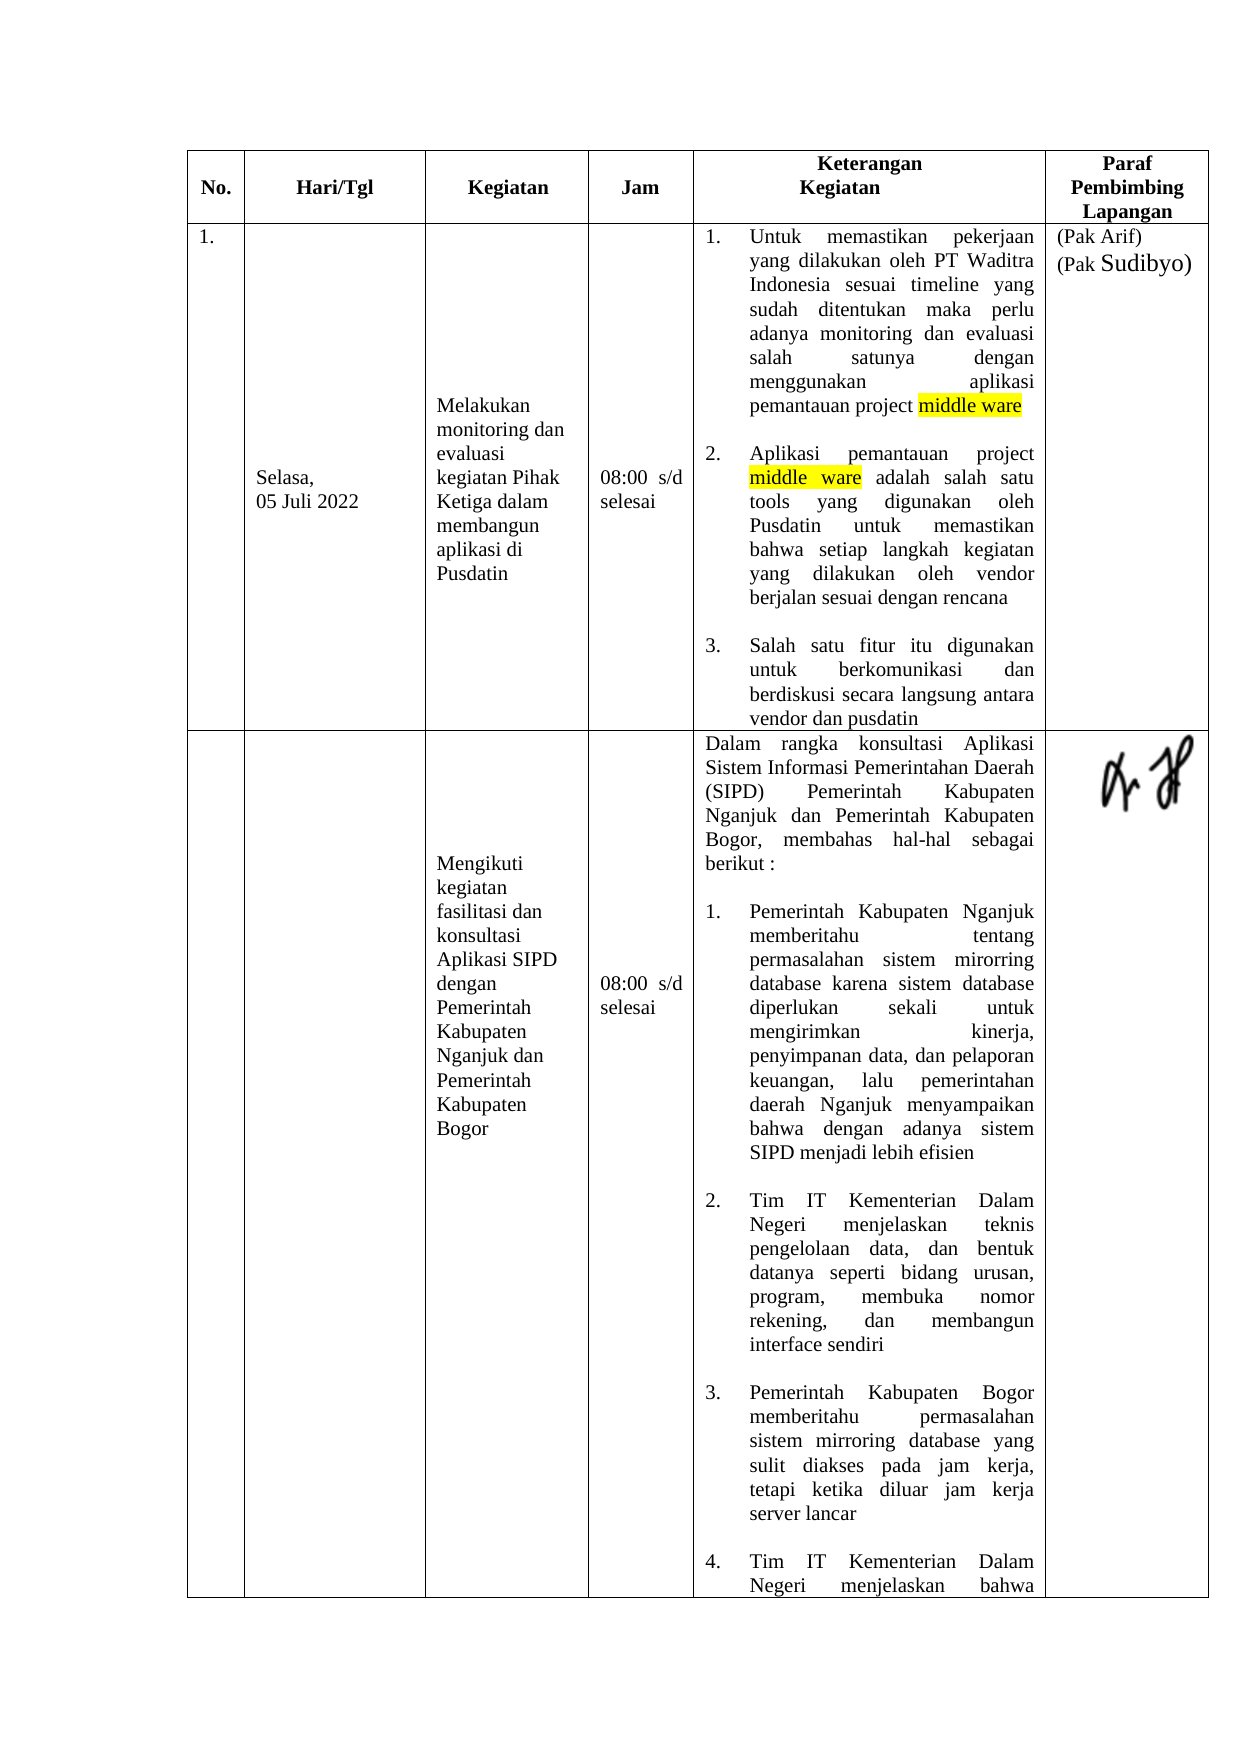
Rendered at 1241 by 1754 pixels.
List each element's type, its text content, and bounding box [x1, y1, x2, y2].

table_cell [1046, 731, 1208, 1597]
table_header No. [188, 151, 244, 223]
table_cell Untuk memastikan pekerjaan yang dilakukan oleh PT Waditra Indonesia sesuai timeline yang sudah ditentukan maka perlu adanya monitoring dan evaluasi salah satunya dengan menggunakan aplikasi pemantauan project middle ware Aplikasi pemantauan project middle ware adalah salah satu tools yang digunakan oleh Pusdatin untuk memastikan bahwa setiap langkah kegiatan yang dilakukan oleh vendor berjalan sesuai dengan rencana Salah satu fitur itu digunakan untuk berkomunikasi dan berdiskusi secara langsung antara vendor dan pusdatin [694, 224, 1045, 729]
table_header Hari/Tgl [245, 151, 425, 223]
table_cell [245, 731, 425, 1597]
table_cell (Pak Arif) (Pak Sudibyo) [1046, 224, 1208, 729]
table_cell 08:00 s/d selesai [589, 731, 693, 1597]
table_header Jam [589, 151, 693, 223]
table_cell Selasa, 05 Juli 2022 [245, 224, 425, 729]
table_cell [426, 731, 588, 1597]
table_cell 08:00 s/d selesai [589, 224, 693, 729]
table_header Keterangan Kegiatan [694, 151, 1045, 223]
table_header Kegiatan [426, 151, 588, 223]
table_cell 1. [188, 224, 244, 729]
picture [1096, 730, 1198, 816]
table_header Paraf Pembimbing Lapangan [1046, 151, 1208, 223]
table_cell Melakukan monitoring dan evaluasi kegiatan Pihak Ketiga dalam membangun aplikasi di Pusdatin [426, 224, 588, 729]
table_cell [188, 731, 244, 1597]
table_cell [694, 731, 1045, 1597]
